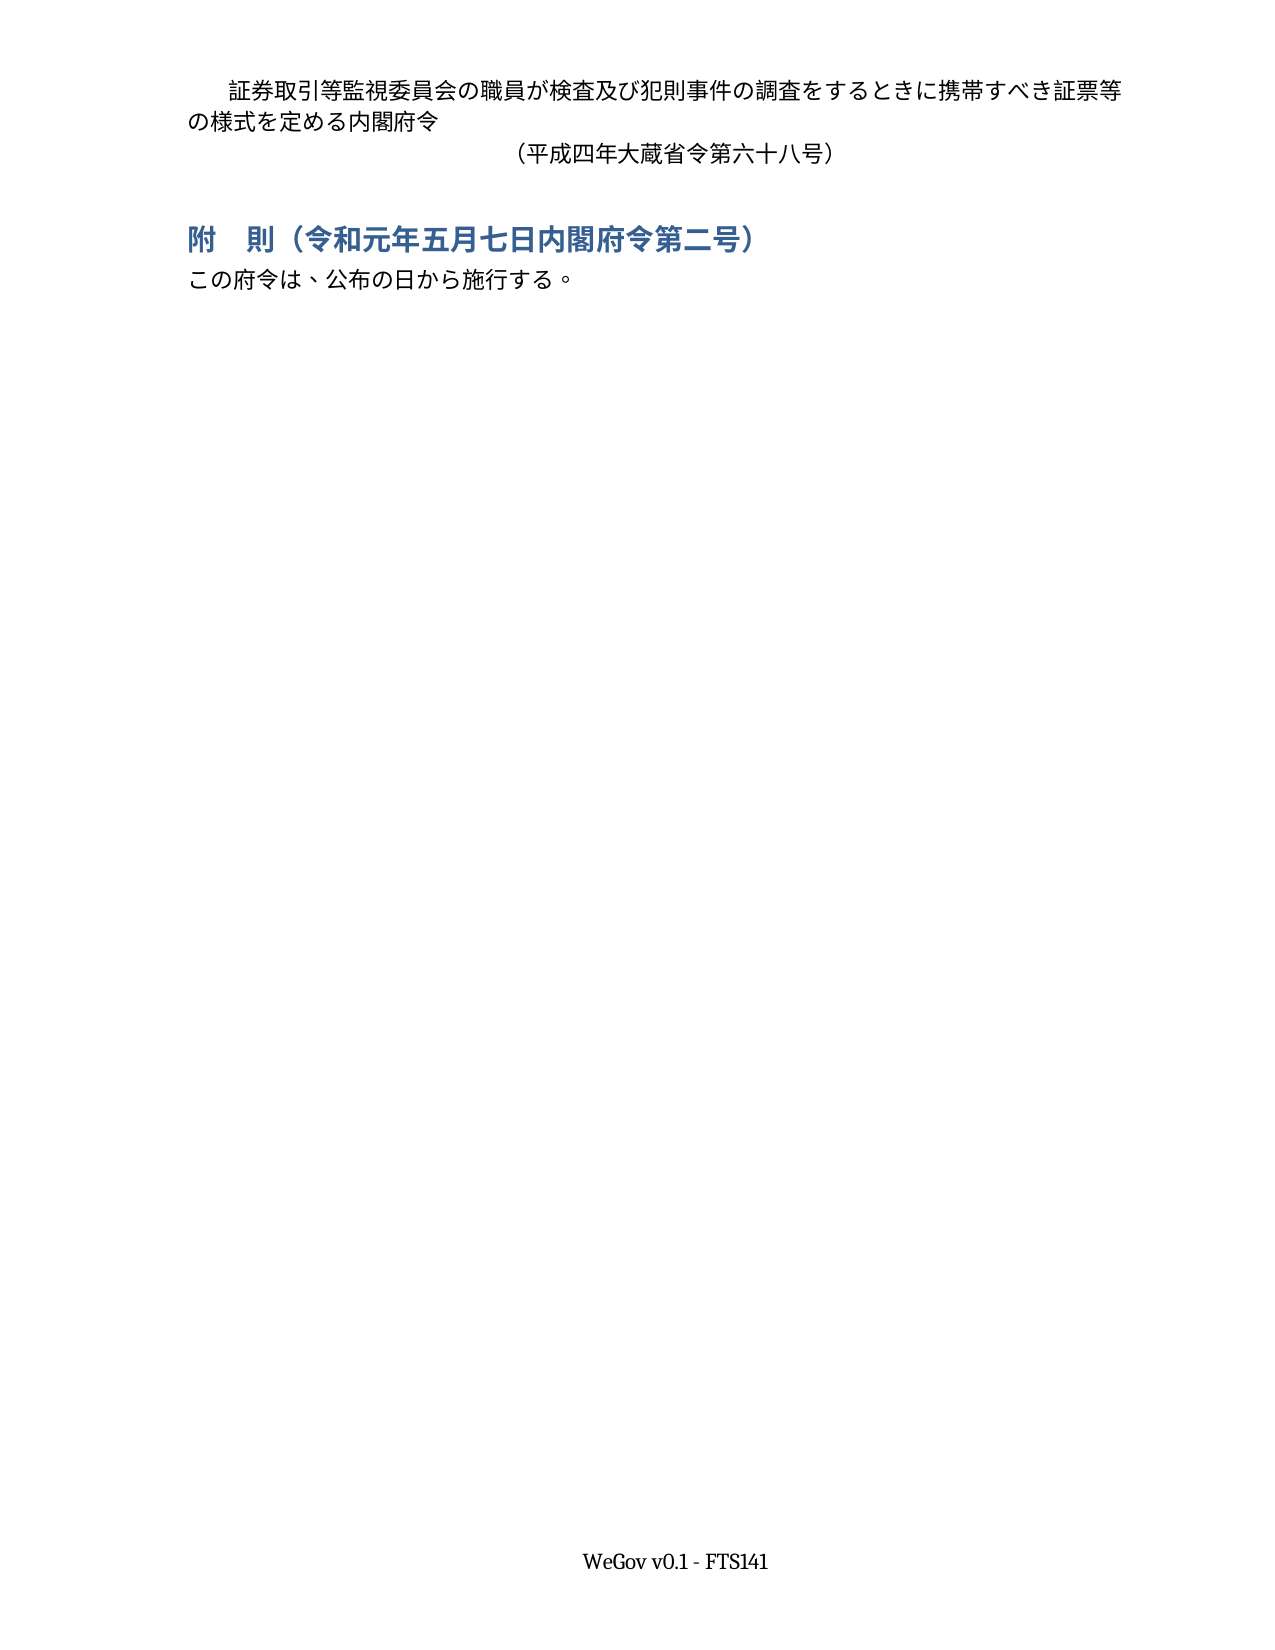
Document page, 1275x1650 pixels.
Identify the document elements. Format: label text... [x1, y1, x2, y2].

subtitle 附 則（令和元年五月七日内閣府令第二号） [187, 219, 1087, 258]
text この府令は、公布の日から施行する。 [187, 264, 1087, 296]
